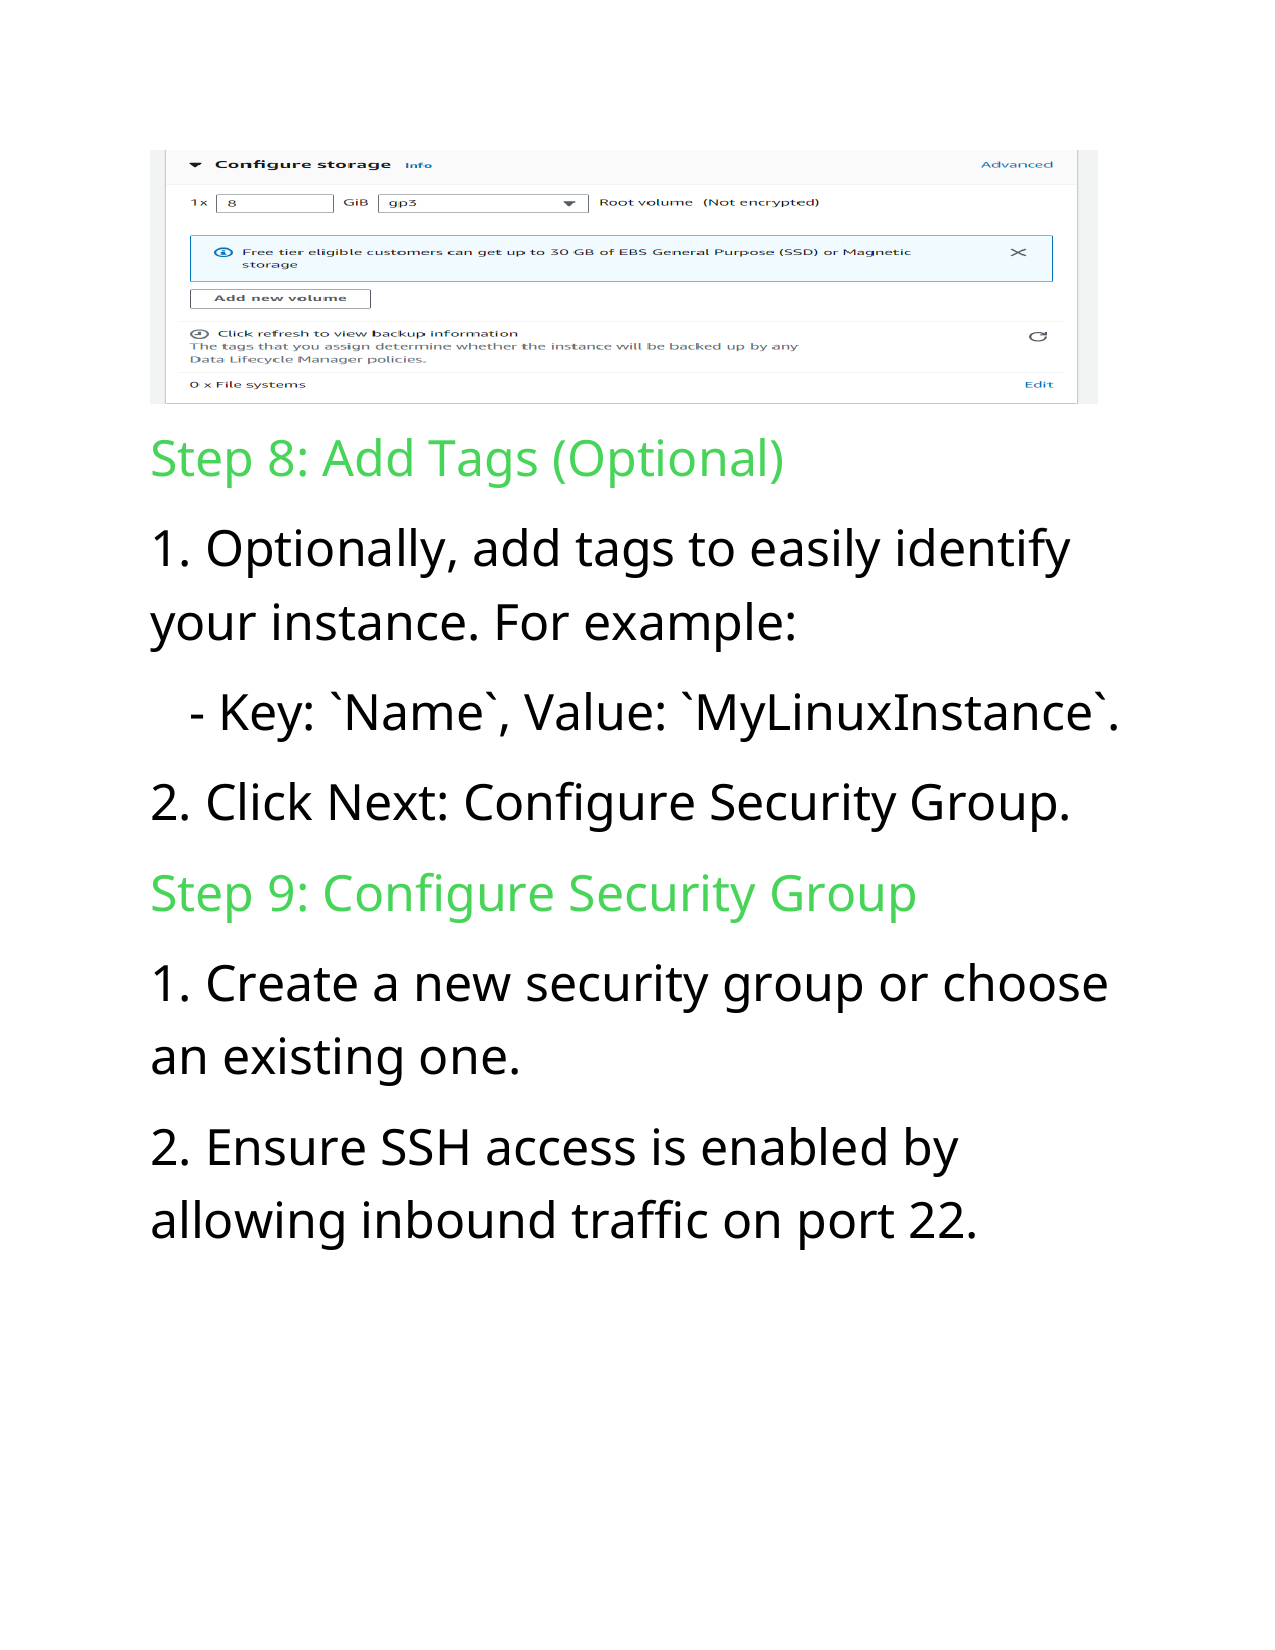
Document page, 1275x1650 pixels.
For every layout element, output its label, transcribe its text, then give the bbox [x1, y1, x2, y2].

text - Key: `Name`, Value: `MyLinuxInstance`. [150, 677, 1125, 745]
picture [150, 150, 1098, 404]
text 2. Ensure SSH access is enabled by allowing inbound traffic on port 22. [150, 1111, 1125, 1253]
text 1. Optionally, add tags to easily identify your instance. For example: [150, 513, 1125, 655]
text 1. Create a new security group or choose an existing one. [150, 948, 1125, 1089]
text 2. Click Next: Configure Security Group. [150, 767, 1125, 835]
text Step 9: Configure Security Group [150, 857, 1125, 926]
text Step 8: Add Tags (Optional) [150, 423, 1125, 491]
